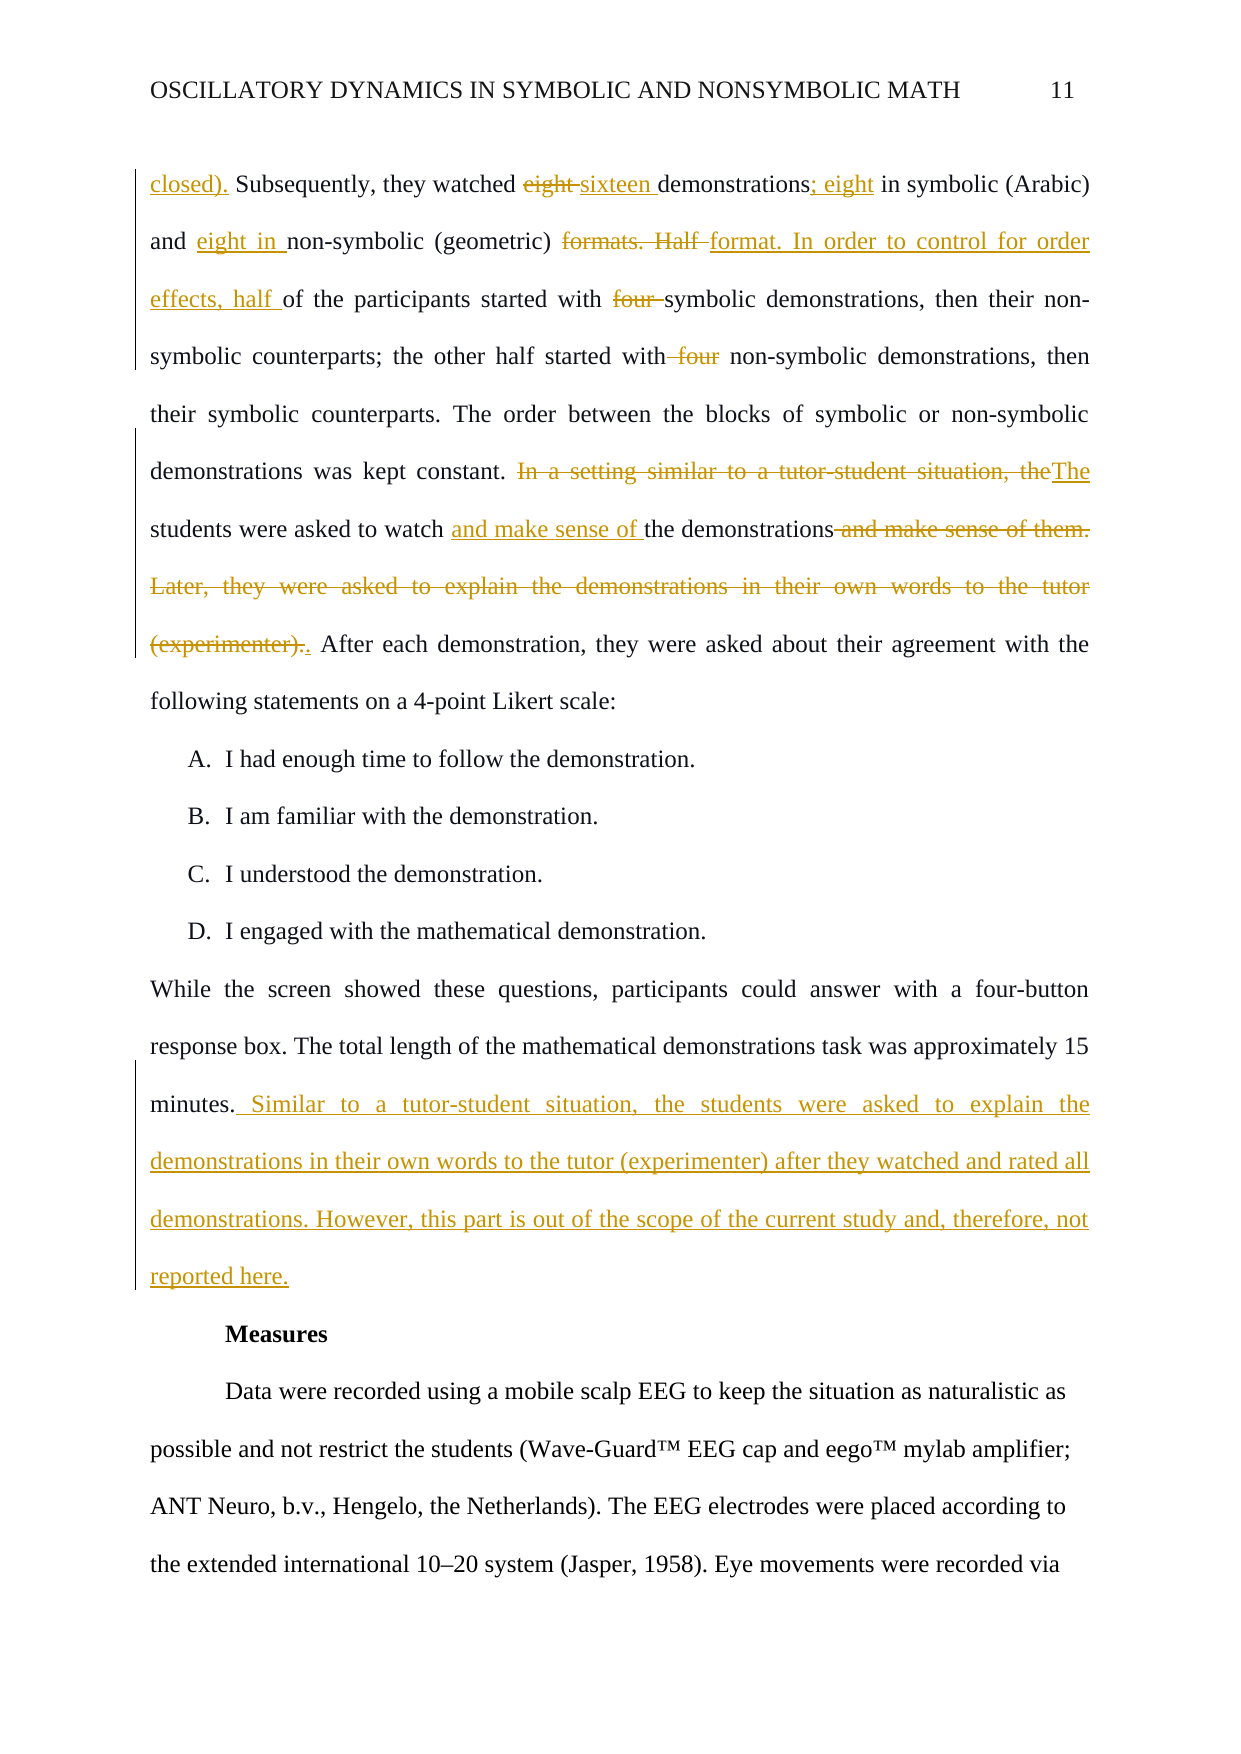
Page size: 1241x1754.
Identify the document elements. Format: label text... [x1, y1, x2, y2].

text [150, 1376, 1090, 1578]
text While the screen showed these questions, participants could answer with a four-button response box. The total length of the mathematical demonstrations task was approximately 15 minutes. [150, 974, 1090, 1171]
text While the screen showed these questions, participants could answer with a four-button response box. The total length of the mathematical demonstrations task was approximately 15 minutes. [150, 1173, 1090, 1290]
list I am familiar with the demonstration. [187, 801, 1090, 830]
list I had enough time to follow the demonstration. [187, 744, 1090, 773]
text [150, 169, 1090, 587]
text Measures [150, 1319, 1090, 1348]
list I engaged with the mathematical demonstration. [187, 916, 1090, 945]
list I understood the demonstration. [187, 859, 1090, 888]
